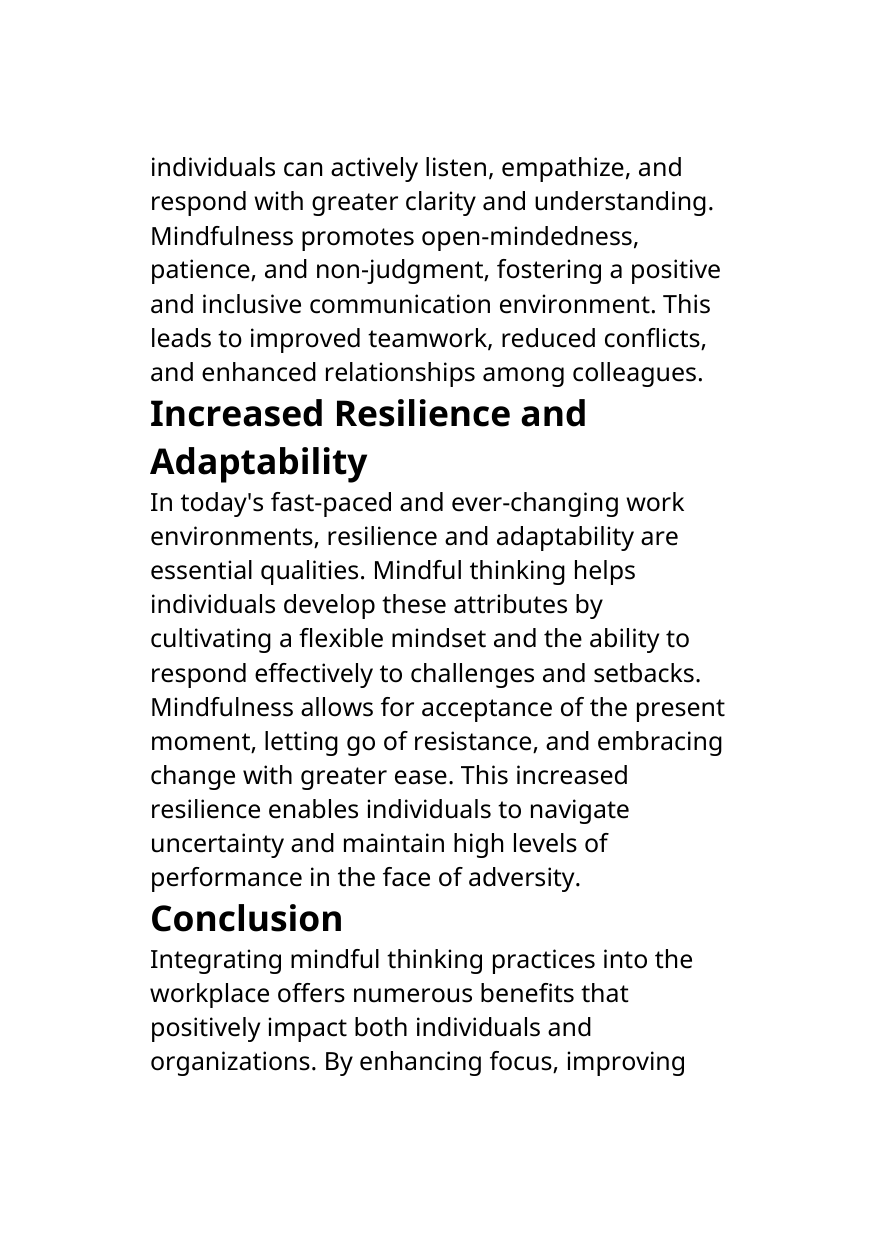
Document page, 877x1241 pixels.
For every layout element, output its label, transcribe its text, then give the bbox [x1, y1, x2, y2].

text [150, 942, 727, 1078]
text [150, 150, 727, 388]
subtitle Increased Resilience and Adaptability [150, 388, 727, 485]
subtitle Conclusion [150, 894, 727, 942]
text In today's fast-paced and ever-changing work environments, resilience and adaptability are essential qualities. Mindful thinking helps individuals develop these attributes by cultivating a flexible mindset and the ability to respond effectively to challenges and setbacks. Mindfulness allows for acceptance of the present moment, letting go of resistance, and embracing change with greater ease. This increased resilience enables individuals to navigate uncertainty and maintain high levels of performance in the face of adversity. [150, 485, 727, 894]
